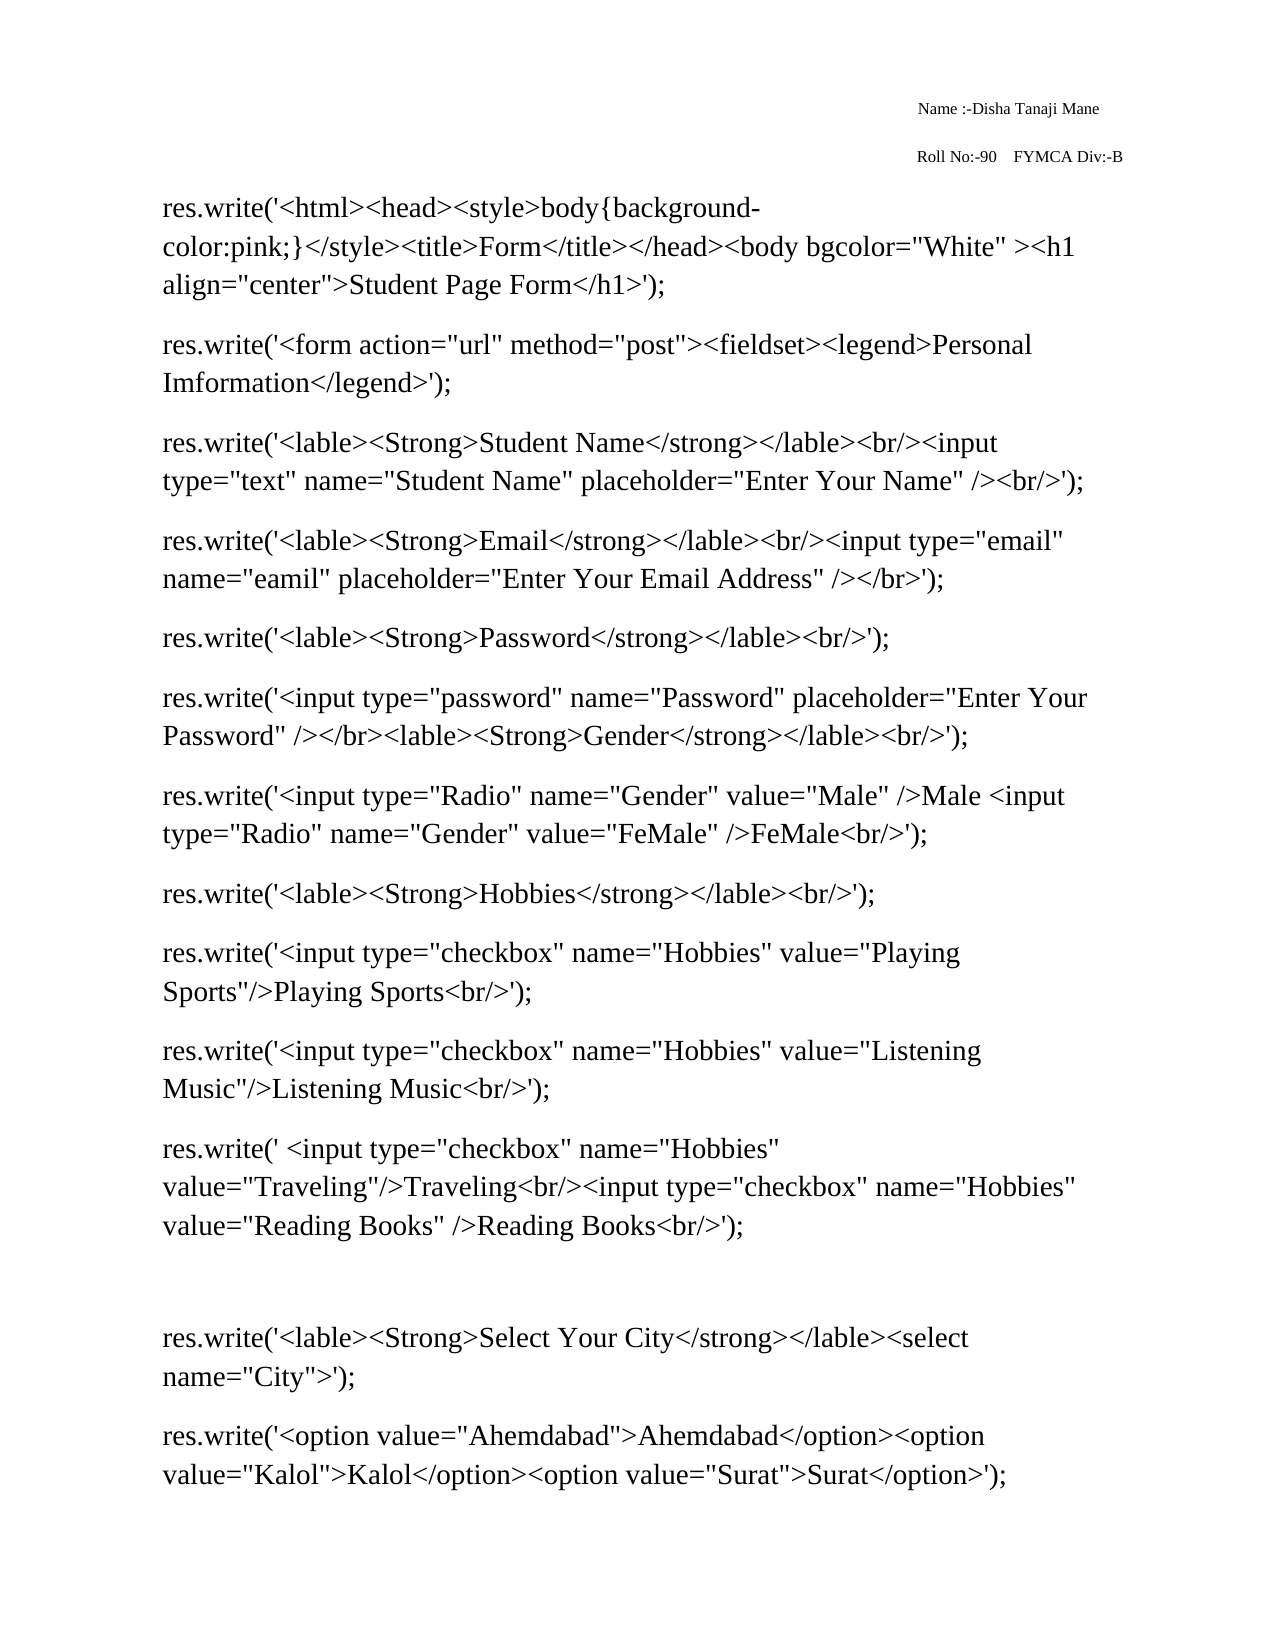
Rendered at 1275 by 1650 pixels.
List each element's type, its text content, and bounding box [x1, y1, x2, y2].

text res.write('<form action="url" method="post"><fieldset><legend>Personal Imformation</legend>'); [162, 327, 1125, 399]
text res.write('<html><head><style>body{background- color:pink;}</style><title>Form</title></head><body bgcolor="White" ><h1 align="center">Student Page Form</h1>'); [162, 190, 1125, 301]
text res.write('<lable><Strong>Student Name</strong></lable><br/><input type="text" name="Student Name" placeholder="Enter Your Name" /><br/>'); [162, 425, 1125, 497]
text res.write('<lable><Strong>Hobbies</strong></lable><br/>'); [162, 876, 1125, 909]
text res.write('<input type="checkbox" name="Hobbies" value="Playing Sports"/>Playing Sports<br/>'); [162, 935, 1125, 1007]
text res.write('<input type="checkbox" name="Hobbies" value="Listening Music"/>Listening Music<br/>'); [162, 1033, 1125, 1105]
text res.write('<lable><Strong>Email</strong></lable><br/><input type="email" name="eamil" placeholder="Enter Your Email Address" /></br>'); [162, 523, 1125, 595]
text res.write('<lable><Strong>Password</strong></lable><br/>'); [162, 621, 1125, 654]
text res.write(' <input type="checkbox" name="Hobbies" value="Traveling"/>Traveling<br/><input type="checkbox" name="Hobbies" value="Reading Books" />Reading Books<br/>'); [162, 1131, 1125, 1242]
text res.write('<option value="Ahemdabad">Ahemdabad</option><option value="Kalol">Kalol</option><option value="Surat">Surat</option>'); [162, 1418, 1125, 1491]
text res.write('<lable><Strong>Select Your City</strong></lable><select name="City">'); [162, 1321, 1125, 1393]
text res.write('<input type="password" name="Password" placeholder="Enter Your Password" /></br><lable><Strong>Gender</strong></lable><br/>'); [162, 680, 1125, 752]
text res.write('<input type="Radio" name="Gender" value="Male" />Male <input type="Radio" name="Gender" value="FeMale" />FeMale<br/>'); [162, 778, 1125, 850]
